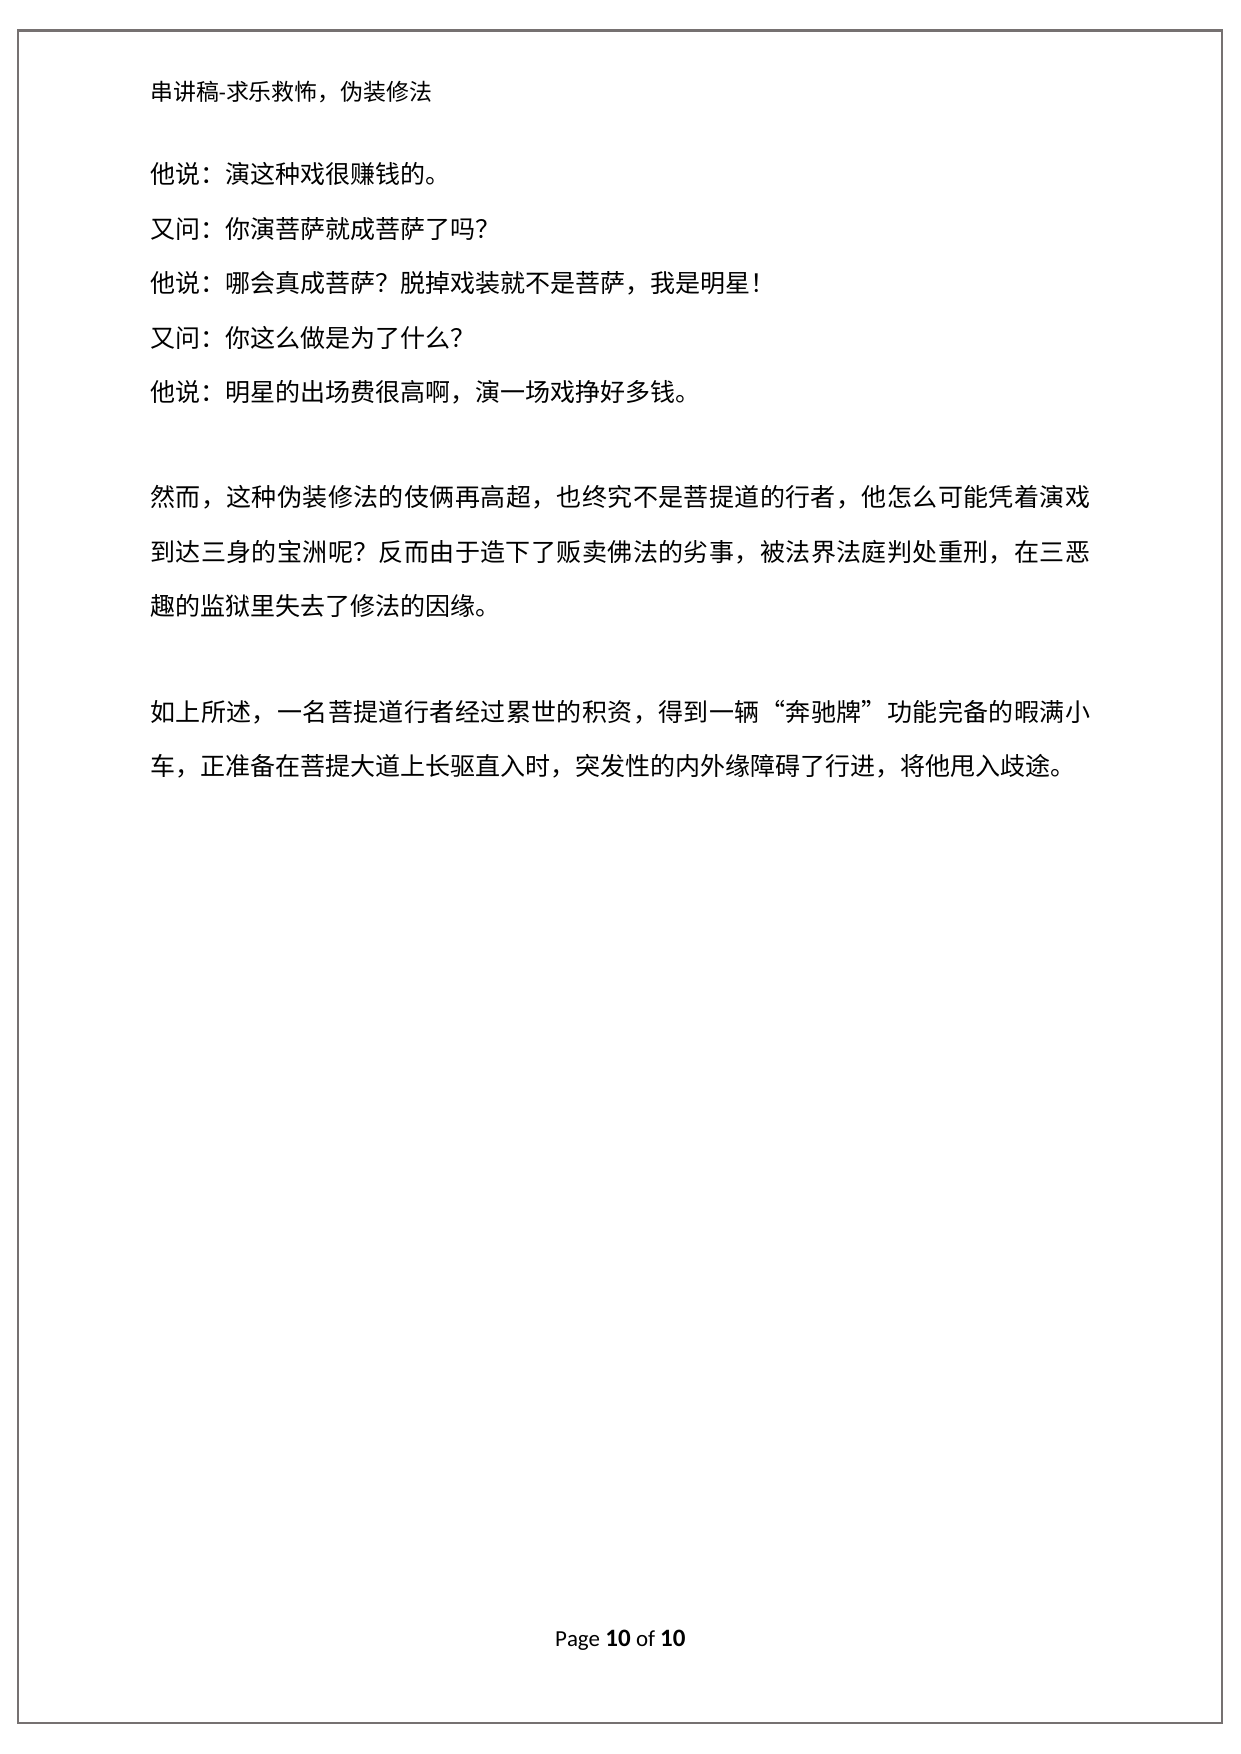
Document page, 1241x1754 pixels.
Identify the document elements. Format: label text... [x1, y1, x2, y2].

subtitle 然而，这种伪装修法的伎俩再高超，也终究不是菩提道的行者，他怎么可能凭着演戏到达三身的宝洲呢？反而由于造下了贩卖佛法的劣事，被法界法庭判处重刑，在三恶趣的监狱里失去了修法的因缘。 [150, 478, 1090, 623]
subtitle 如上所述，一名菩提道行者经过累世的积资，得到一辆“奔驰牌”功能完备的暇满小车，正准备在菩提大道上长驱直入时，突发性的内外缘障碍了行进，将他甩入歧途。 [150, 692, 1090, 783]
subtitle 他说：明星的出场费很高啊，演一场戏挣好多钱。 [150, 372, 1090, 409]
subtitle 又问：你演菩萨就成菩萨了吗？ [150, 209, 1090, 246]
subtitle 他说：哪会真成菩萨？脱掉戏装就不是菩萨，我是明星！ [150, 264, 1090, 300]
subtitle 又问：你这么做是为了什么？ [150, 318, 1090, 354]
subtitle 他说：演这种戏很赚钱的。 [150, 155, 1090, 191]
